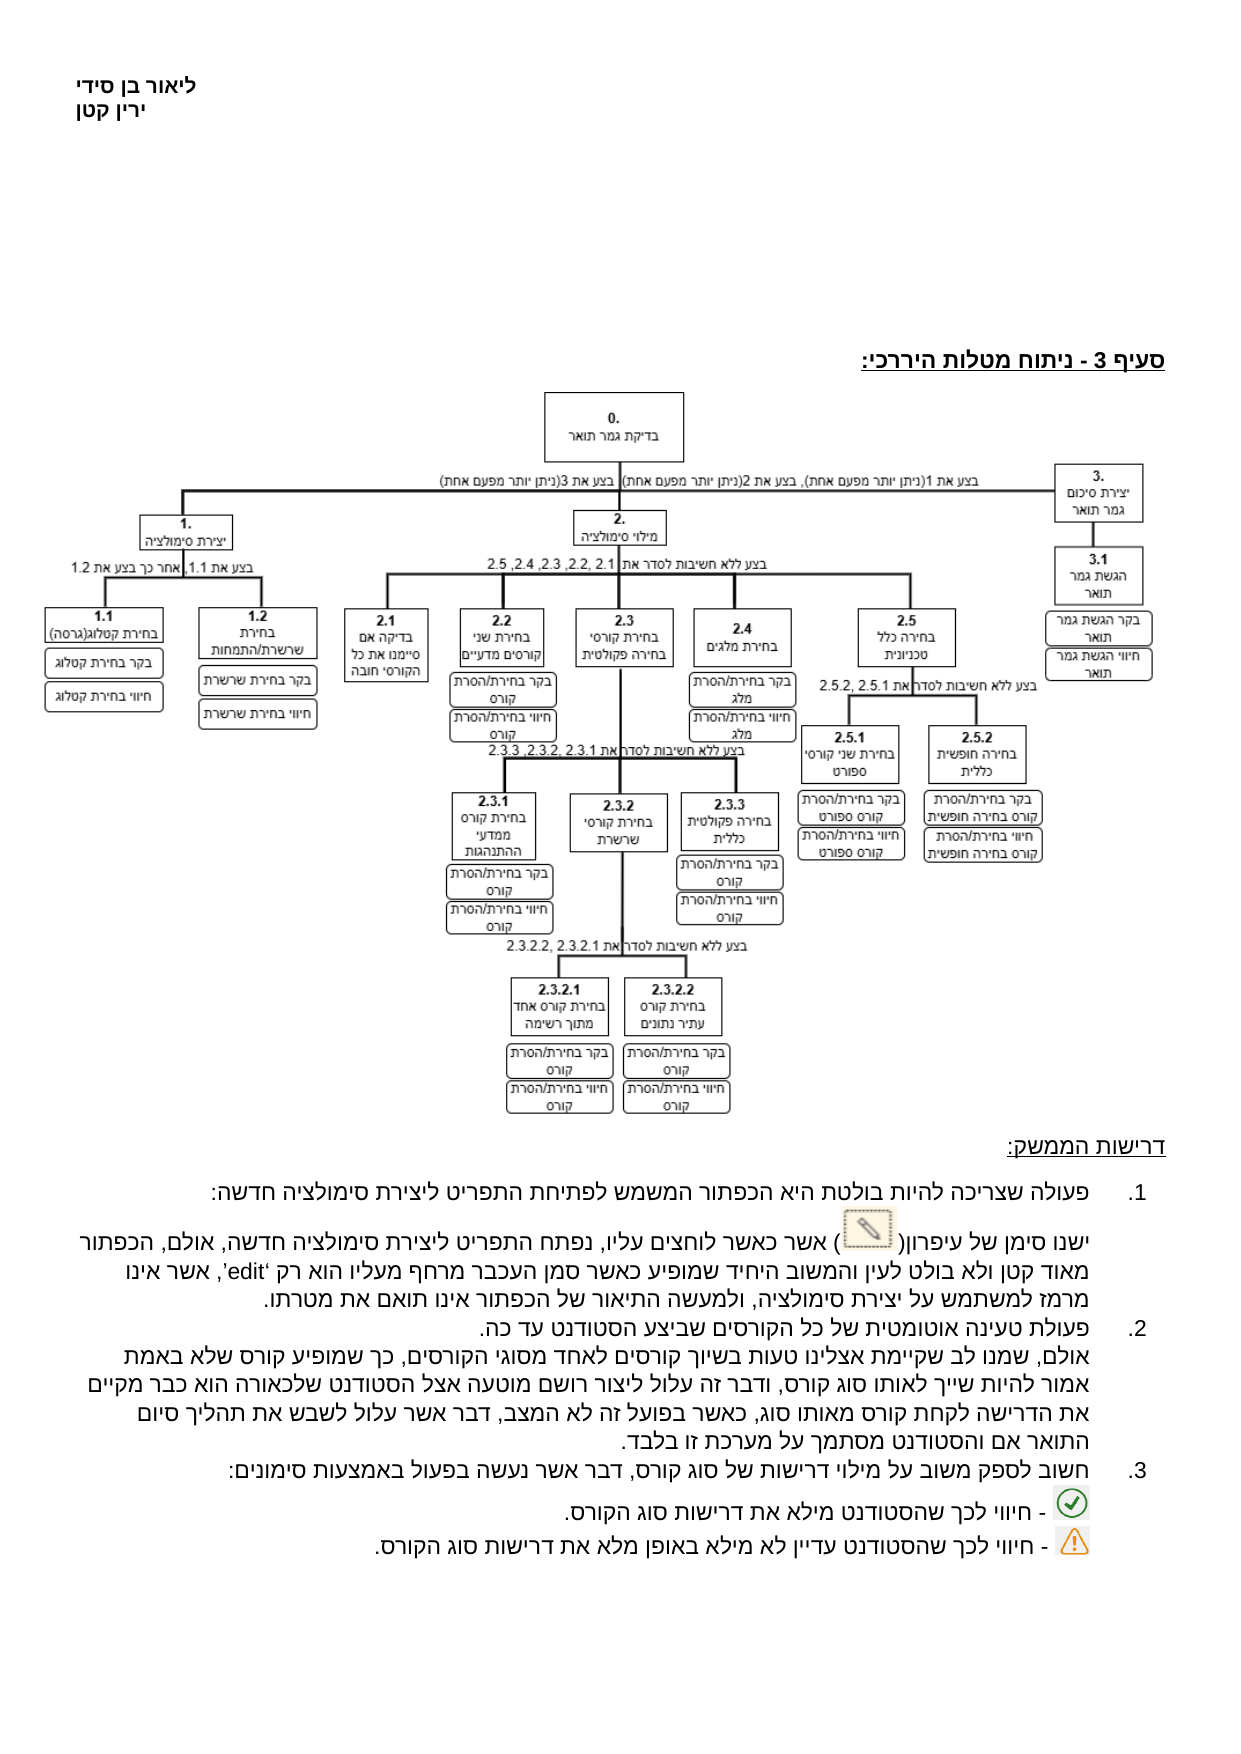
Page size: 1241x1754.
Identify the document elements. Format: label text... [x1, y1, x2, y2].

text סעיף 3 - ניתוח מטלות היררכי: [75, 347, 1165, 373]
picture [841, 1206, 898, 1251]
picture [38, 392, 1165, 1115]
picture [1055, 1526, 1090, 1555]
list חשוב לספק משוב על מילוי דרישות של סוג קורס, דבר אשר נעשה בפעול באמצעות סימונים: - חיווי לכך שהסטודנט מילא את דרישות סוג הקורס. - חיווי לכך שהסטודנט עדיין לא מילא באופן מלא את דרישות סוג הקורס. [75, 1457, 1128, 1559]
list פעולה שצריכה להיות בולטת היא הכפתור המשמש לפתיחת התפריט ליצירת סימולציה חדשה: ישנו סימן של עיפרון() אשר כאשר לוחצים עליו, נפתח התפריט ליצירת סימולציה חדשה, אולם, הכפתור מאוד קטן ולא בולט לעין והמשוב היחיד שמופיע כאשר סמן העכבר מרחף מעליו הוא רק ‘edit’, אשר אינו מרמז למשתמש על יצירת סימולציה, ולמעשה התיאור של הכפתור אינו תואם את מטרתו. [75, 1178, 1128, 1312]
text דרישות הממשק: [75, 1133, 1165, 1160]
picture [1052, 1485, 1090, 1520]
list פעולת טעינה אוטומטית של כל הקורסים שביצע הסטודנט עד כה. אולם, שמנו לב שקיימת אצלינו טעות בשיוך קורסים לאחד מסוגי הקורסים, כך שמופיע קורס שלא באמת אמור להיות שייך לאותו סוג קורס, ודבר זה עלול ליצור רושם מוטעה אצל הסטודנט שלכאורה הוא כבר מקיים את הדרישה לקחת קורס מאותו סוג, כאשר בפועל זה לא המצב, דבר אשר עלול לשבש את תהליך סיום התואר אם והסטודנט מסתמך על מערכת זו בלבד. [75, 1314, 1128, 1454]
